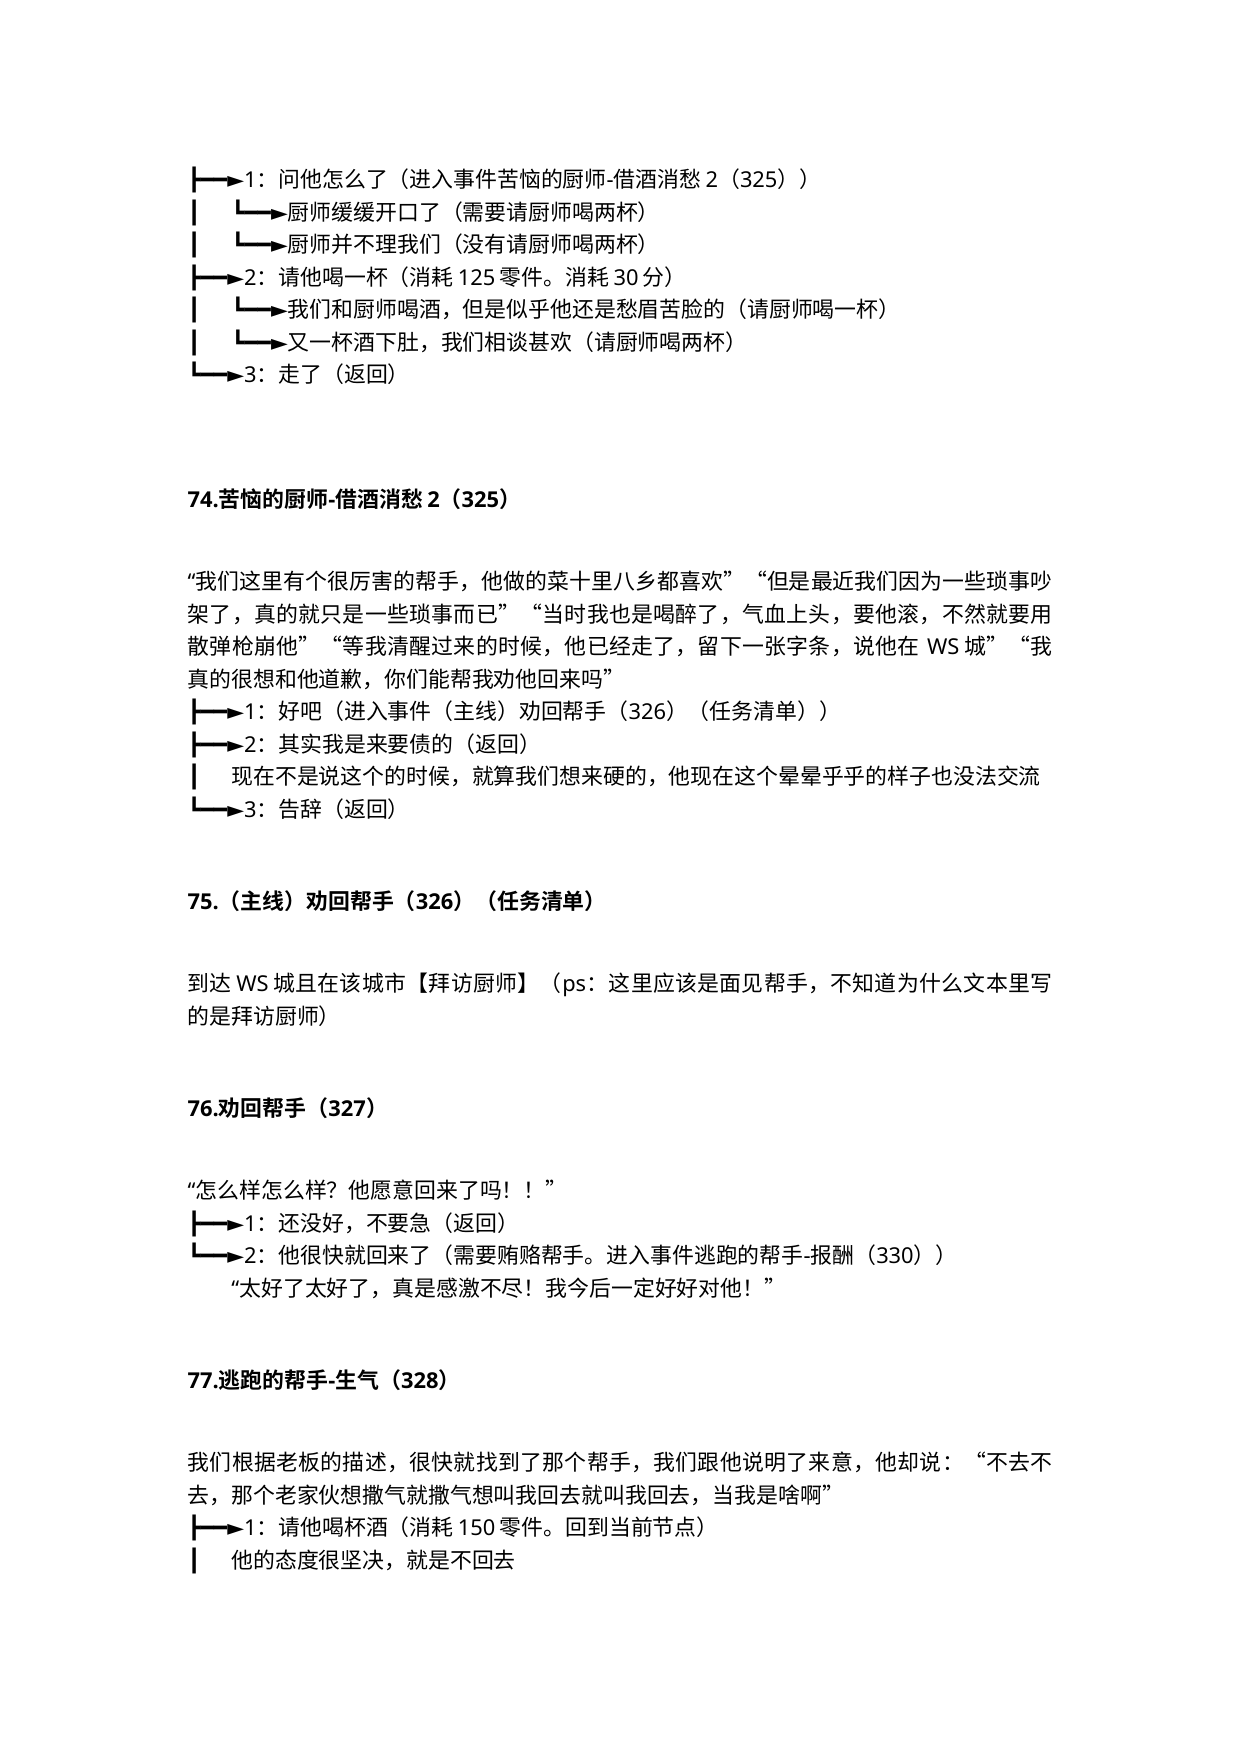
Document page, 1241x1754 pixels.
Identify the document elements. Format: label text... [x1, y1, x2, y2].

text ┗━━►3：走了（返回） [187, 357, 1053, 389]
text ┗━━►2：他很快就回来了（需要贿赂帮手。进入事件逃跑的帮手-报酬（330）） [187, 1238, 1053, 1270]
list “怎么样怎么样？他愿意回来了吗！！” [187, 1173, 1053, 1205]
text ┣━━►1：问他怎么了（进入事件苦恼的厨师-借酒消愁2（325）） [187, 162, 1053, 194]
text ┃ ┗━━►厨师缓缓开口了（需要请厨师喝两杯） [187, 194, 1053, 227]
list 到达WS城且在该城市【拜访厨师】（ps：这里应该是面见帮手，不知道为什么文本里写的是拜访厨师） [187, 966, 1053, 1031]
text ┣━━►1：还没好，不要急（返回） [187, 1205, 1053, 1238]
text ┃ ┗━━►我们和厨师喝酒，但是似乎他还是愁眉苦脸的（请厨师喝一杯） [187, 292, 1053, 324]
text ┃ ┗━━►厨师并不理我们（没有请厨师喝两杯） [187, 227, 1053, 259]
text ┣━━►1：好吧（进入事件（主线）劝回帮手（326）（任务清单）） [187, 694, 1053, 726]
list 我们根据老板的描述，很快就找到了那个帮手，我们跟他说明了来意，他却说：“不去不去，那个老家伙想撒气就撒气想叫我回去就叫我回去，当我是啥啊” [187, 1445, 1053, 1510]
text ┃ ┗━━►又一杯酒下肚，我们相谈甚欢（请厨师喝两杯） [187, 324, 1053, 357]
subtitle 77.逃跑的帮手-生气（328） [187, 1362, 1053, 1395]
text ┣━━►2：其实我是来要债的（返回） [187, 726, 1053, 759]
subtitle 74.苦恼的厨师-借酒消愁2（325） [187, 482, 1053, 514]
text ┃ 他的态度很坚决，就是不回去 [187, 1542, 1053, 1575]
subtitle 75.（主线）劝回帮手（326）（任务清单） [187, 883, 1053, 916]
text ┣━━►2：请他喝一杯（消耗125零件。消耗30分） [187, 259, 1053, 292]
list “我们这里有个很厉害的帮手，他做的菜十里八乡都喜欢”“但是最近我们因为一些琐事吵架了，真的就只是一些琐事而已”“当时我也是喝醉了，气血上头，要他滚，不然就要用散弹枪崩他”“等我清醒过来的时候，他已经走了，留下一张字条，说他在WS城”“我真的很想和他道歉，你们能帮我劝他回来吗” [187, 564, 1053, 694]
text ┣━━►1：请他喝杯酒（消耗150零件。回到当前节点） [187, 1510, 1053, 1542]
subtitle 76.劝回帮手（327） [187, 1091, 1053, 1123]
text “太好了太好了，真是感激不尽！我今后一定好好对他！” [187, 1270, 1053, 1303]
text ┃ 现在不是说这个的时候，就算我们想来硬的，他现在这个晕晕乎乎的样子也没法交流 [187, 759, 1053, 791]
text ┗━━►3：告辞（返回） [187, 791, 1053, 824]
